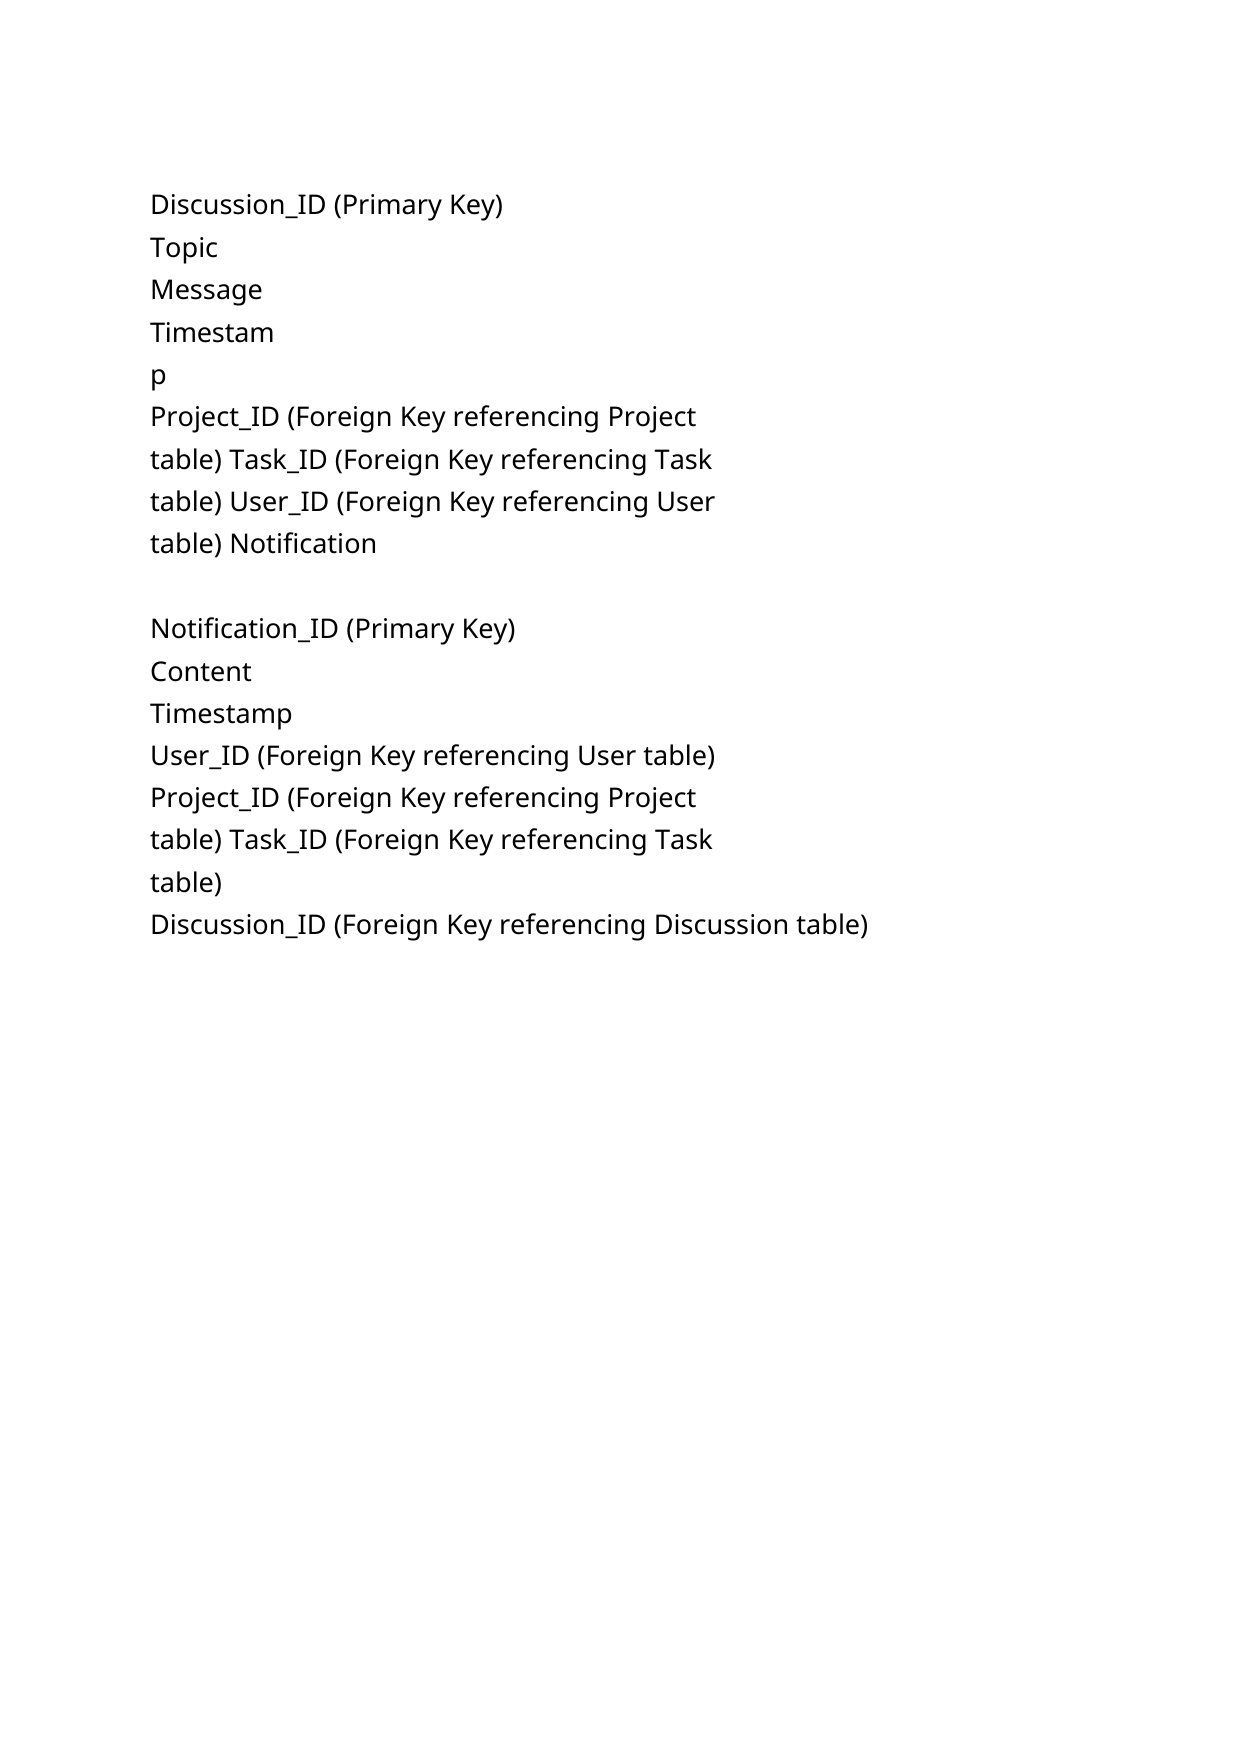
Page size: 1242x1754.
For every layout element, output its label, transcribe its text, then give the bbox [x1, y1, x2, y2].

text Notification_ID (Primary Key) Content [150, 609, 557, 689]
text Message Timestamp [150, 271, 284, 392]
text Project_ID (Foreign Key referencing Project table) Task_ID (Foreign Key referencing Task table) User_ID (Foreign Key referencing User table) Notification [150, 398, 765, 562]
text User_ID (Foreign Key referencing User table) Project_ID (Foreign Key referencing Project table) Task_ID (Foreign Key referencing Task table) [150, 736, 765, 900]
text Timestamp [150, 694, 1102, 731]
text Discussion_ID (Primary Key) Topic [150, 186, 557, 265]
text Discussion_ID (Foreign Key referencing Discussion table) [150, 906, 1102, 942]
